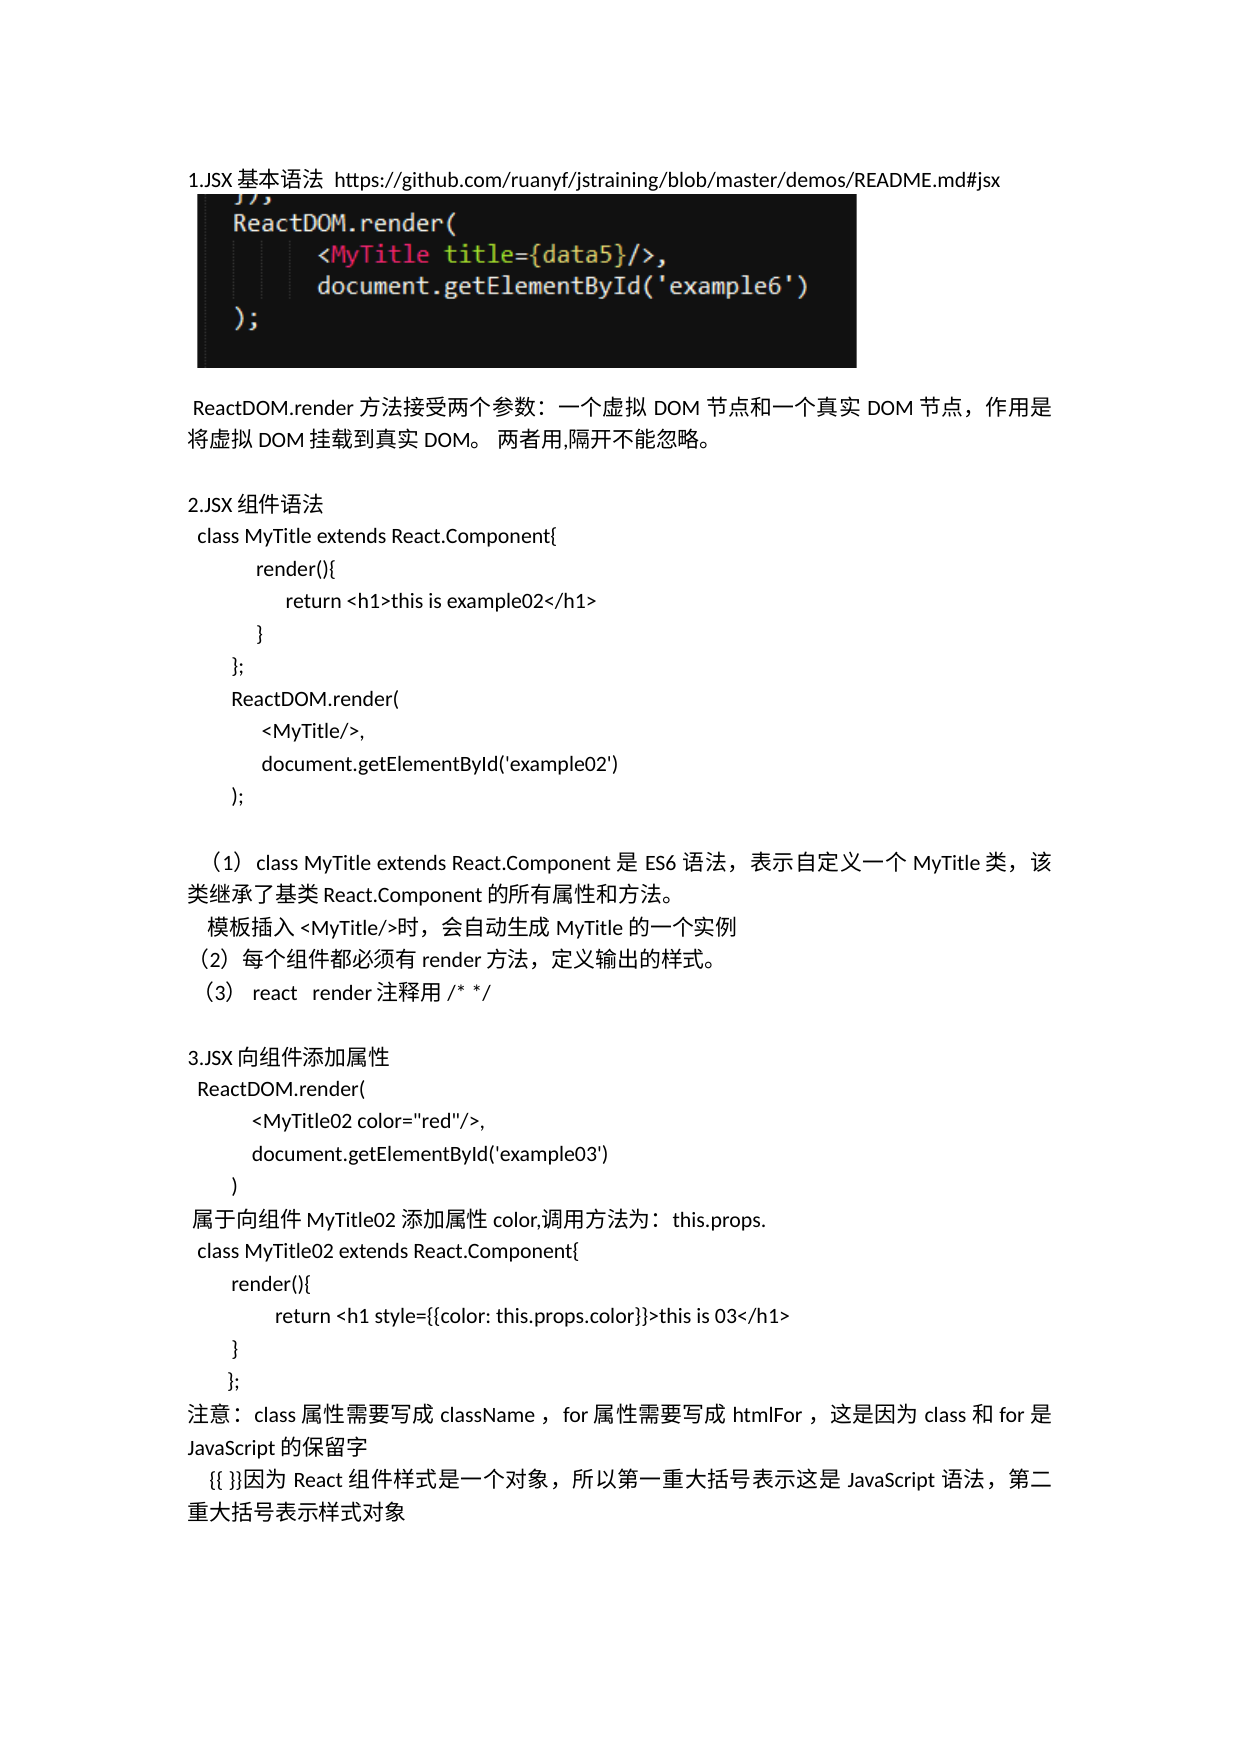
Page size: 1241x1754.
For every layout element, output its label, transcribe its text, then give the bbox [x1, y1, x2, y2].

list <MyTitle02 color="red"/>, [187, 1104, 1053, 1137]
list <MyTitle/>, [187, 714, 1053, 747]
list ) 属于向组件MyTitle02 添加属性color,调用方法为：this.props. class MyTitle02 extends React.Component{ [187, 1169, 1053, 1267]
list （1）class MyTitle extends React.Component是 ES6 语法，表示自定义一个MyTitle类，该类继承了基类React.Component的所有属性和方法。 [187, 844, 1053, 909]
picture [197, 194, 857, 368]
list } [187, 617, 1053, 649]
list } [187, 1332, 1053, 1364]
list render(){ [187, 1267, 1053, 1299]
list render(){ [187, 552, 1053, 584]
list （2）每个组件都必须有render方法，定义输出的样式。 （3） react render注释用 /* */ [187, 942, 1053, 1007]
list ReactDOM.render( [187, 682, 1053, 714]
list ); [187, 779, 1053, 844]
list JSX基本语法 https://github.com/ruanyf/jstraining/blob/master/demos/README.md#jsx [187, 162, 1053, 194]
list document.getElementById('example03') [187, 1137, 1053, 1169]
list return <h1>this is example02</h1> [187, 584, 1053, 617]
list }; 注意：class 属性需要写成 className ，for 属性需要写成 htmlFor ，这是因为 class 和 for 是 JavaScript 的保留字 {{ }}因为 React 组件样式是一个对象，所以第一重大括号表示这是 JavaScript 语法，第二重大括号表示样式对象 [187, 1364, 1053, 1527]
list 3.JSX向组件添加属性 ReactDOM.render( [187, 1039, 1053, 1104]
list 模板插入 <MyTitle/>时，会自动生成 MyTitle 的一个实例 [187, 909, 1053, 942]
list }; [187, 649, 1053, 682]
list return <h1 style={{color: this.props.color}}>this is 03</h1> [187, 1299, 1053, 1332]
list document.getElementById('example02') [187, 747, 1053, 779]
